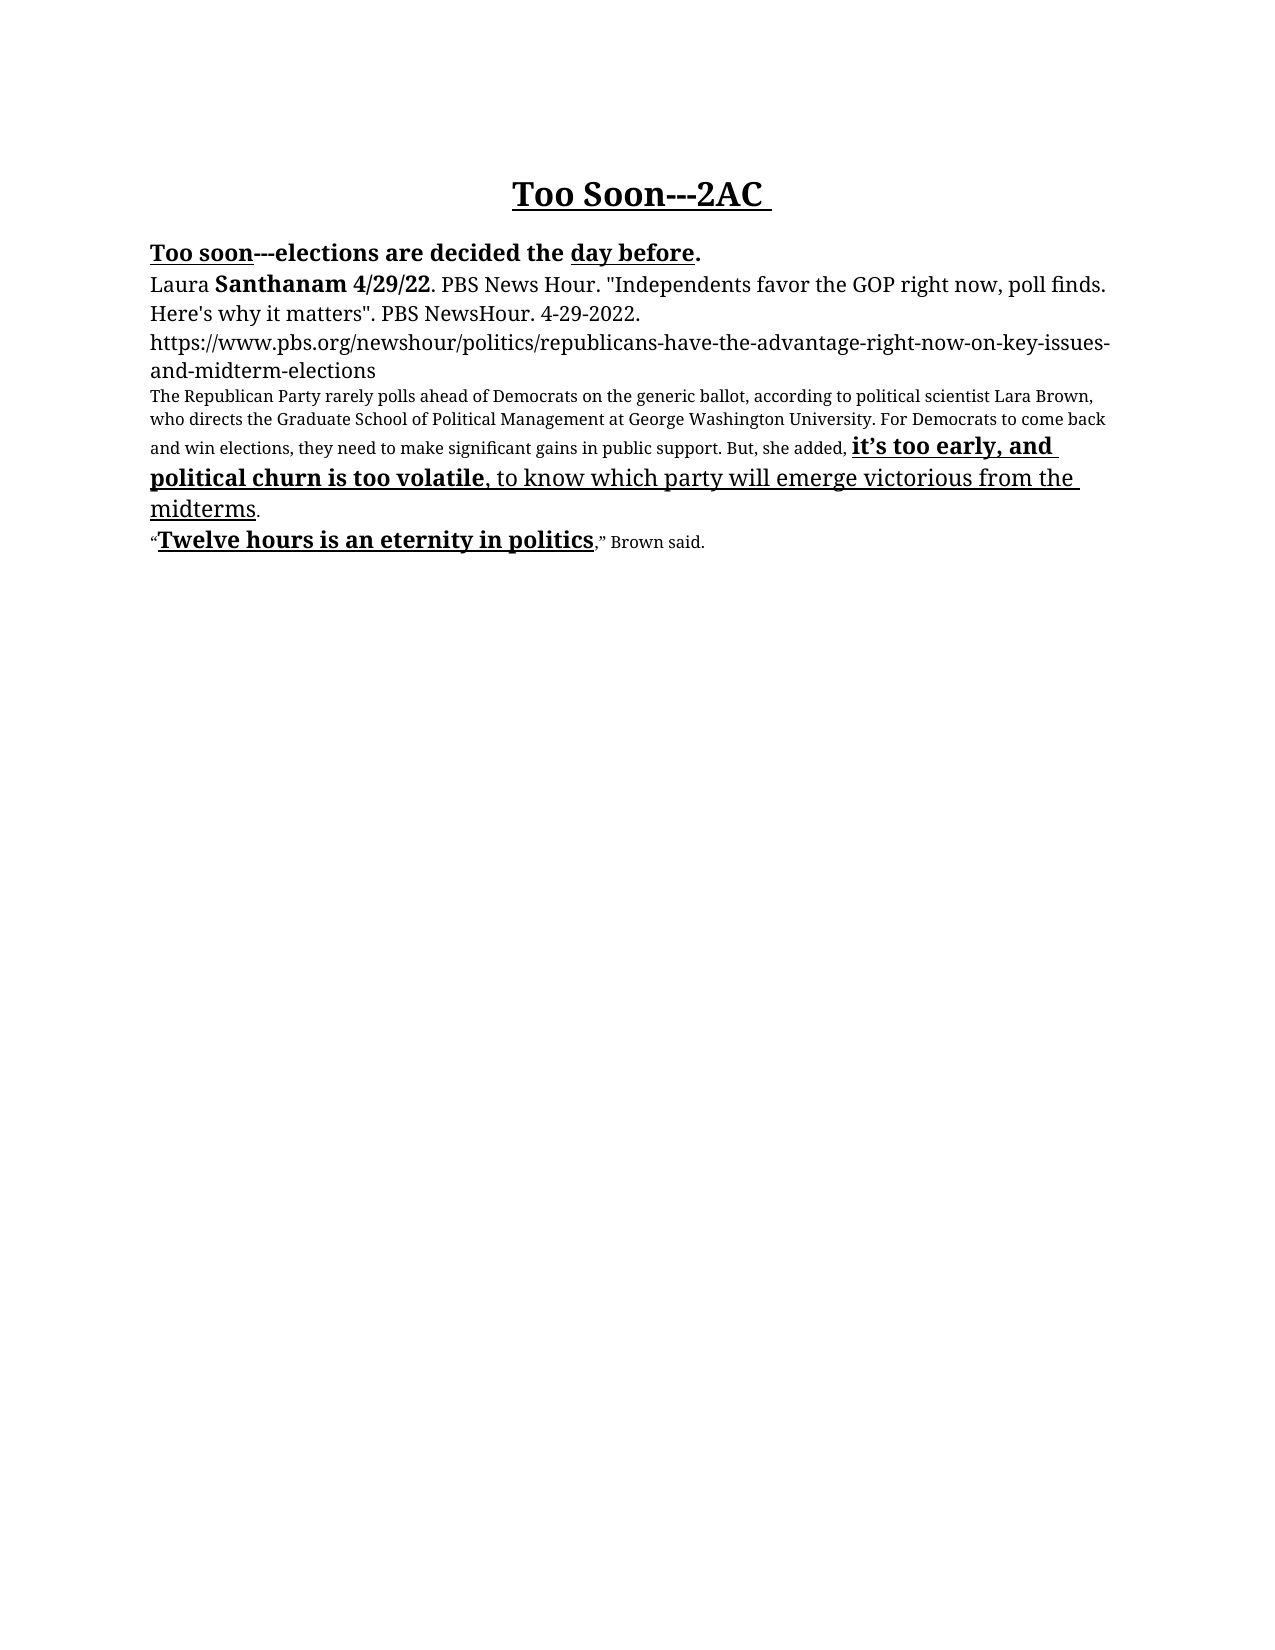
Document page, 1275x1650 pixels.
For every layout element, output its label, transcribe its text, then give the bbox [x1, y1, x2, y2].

text The Republican Party rarely polls ahead of Democrats on the generic ballot, according to political scientist Lara Brown, who directs the Graduate School of Political Management at George Washington University. For Democrats to come back and win elections, they need to make significant gains in public support. But, she added, it’s too early, and political churn is too volatile, to know which party will emerge victorious from the midterms. [150, 385, 1125, 524]
subtitle Too Soon---2AC [150, 171, 1125, 216]
text Laura Santhanam 4/29/22. PBS News Hour. "Independents favor the GOP right now, poll finds. Here's why it matters". PBS NewsHour. 4-29-2022. https://www.pbs.org/newshour/politics/republicans-have-the-advantage-right-now-on-key-issues-and-midterm-elections [150, 268, 1125, 385]
text “Twelve hours is an eternity in politics,” Brown said. [150, 524, 1125, 555]
subtitle Too soon---elections are decided the day before. [150, 237, 1125, 268]
